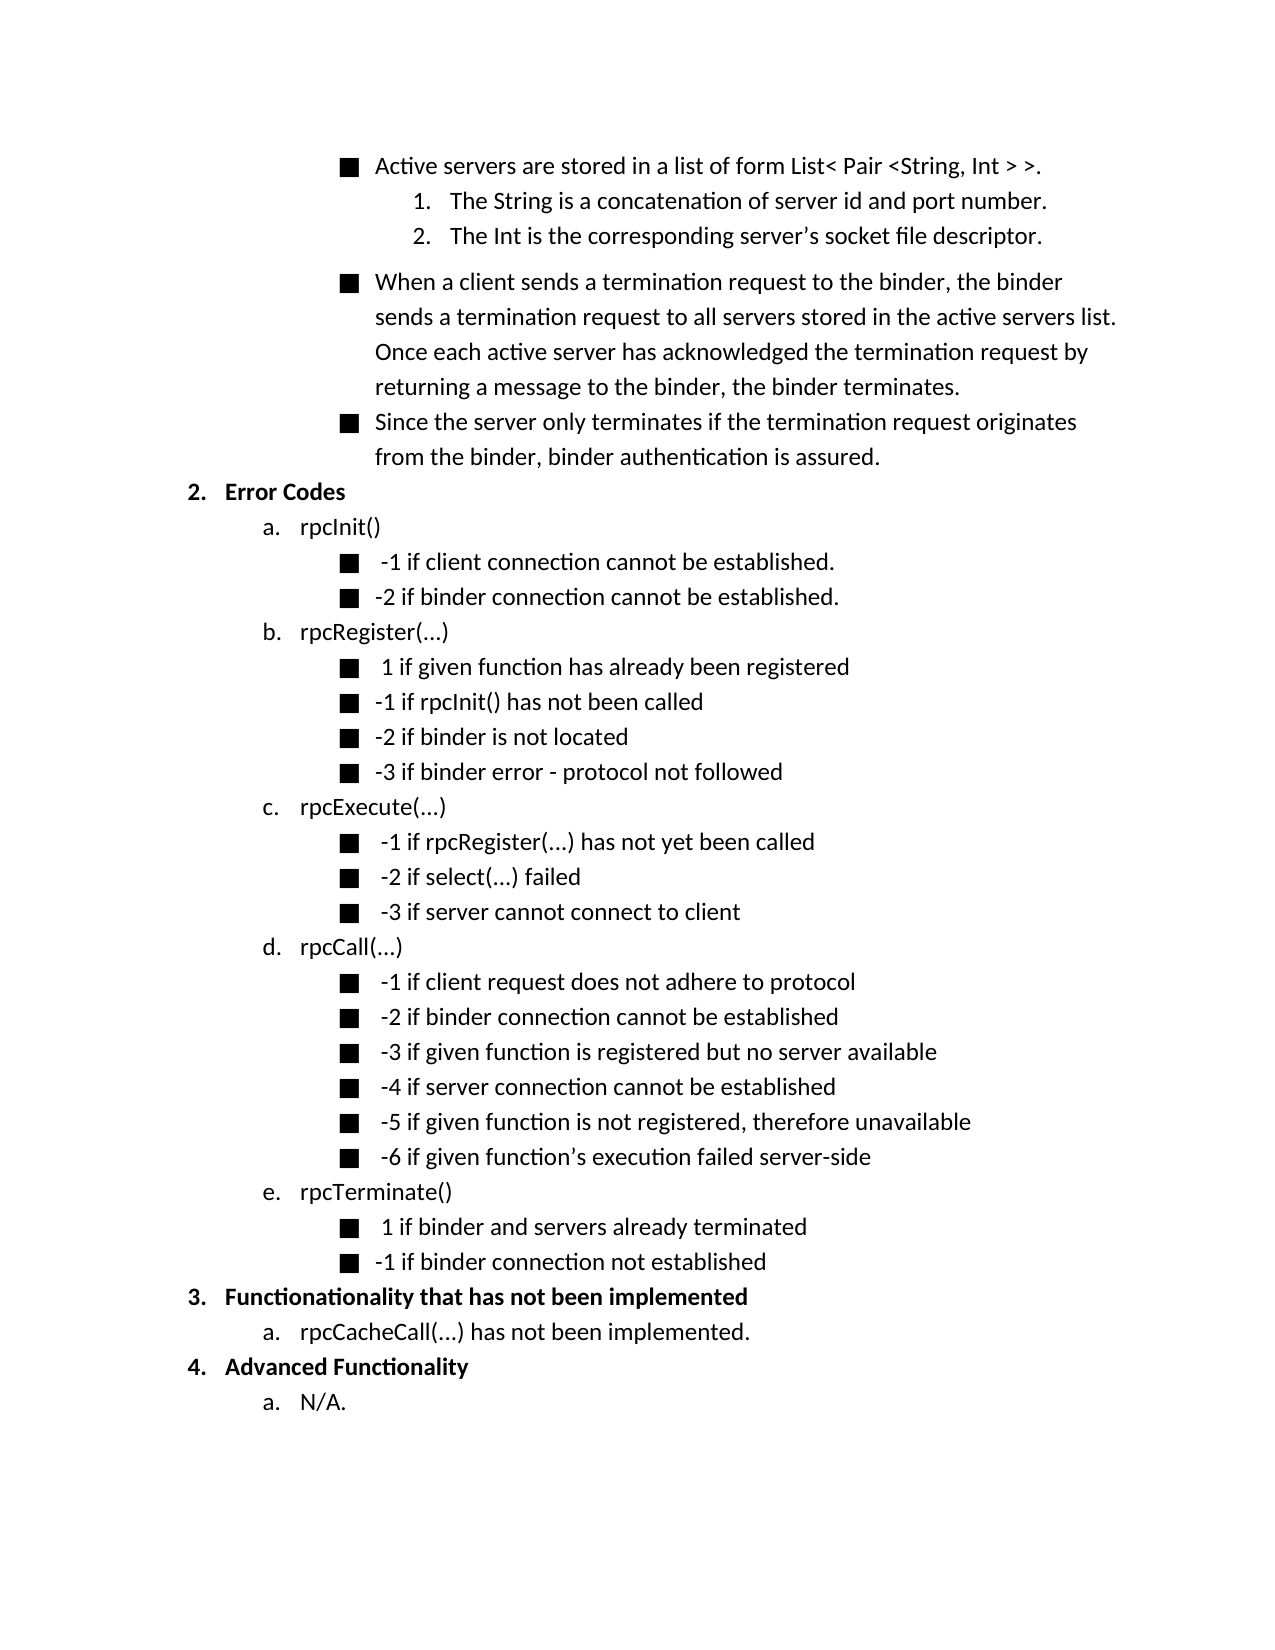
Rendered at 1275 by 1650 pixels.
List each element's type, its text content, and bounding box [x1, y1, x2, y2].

list rpcRegister(...) [262, 616, 1125, 646]
list rpcTerminate() [262, 1176, 1125, 1206]
list -1 if rpcRegister(...) has not yet been called [337, 826, 1125, 856]
list -2 if binder is not located [337, 721, 1125, 751]
list Error Codes [187, 476, 1125, 506]
list Since the server only terminates if the termination request originates from the binder, binder authentication is assured. [337, 406, 1125, 471]
list rpcCacheCall(...) has not been implemented. [262, 1316, 1125, 1346]
list -1 if client request does not adhere to protocol [337, 966, 1125, 996]
list -5 if given function is not registered, therefore unavailable [337, 1106, 1125, 1136]
list rpcCall(...) [262, 931, 1125, 961]
list -1 if client connection cannot be established. [337, 546, 1125, 576]
list Functionationality that has not been implemented [187, 1281, 1125, 1311]
list 1 if binder and servers already terminated [337, 1211, 1125, 1241]
list When a client sends a termination request to the binder, the binder sends a termination request to all servers stored in the active servers list. Once each active server has acknowledged the termination request by returning a message to the binder, the binder terminates. [337, 266, 1125, 401]
list Active servers are stored in a list of form List< Pair <String, Int > >. [337, 150, 1125, 181]
list 1 if given function has already been registered [337, 651, 1125, 681]
list The Int is the corresponding server’s socket file descriptor. [412, 220, 1125, 251]
list -3 if given function is registered but no server available [337, 1036, 1125, 1066]
list The String is a concatenation of server id and port number. [412, 185, 1125, 216]
list -6 if given function’s execution failed server-side [337, 1141, 1125, 1171]
list rpcInit() [262, 511, 1125, 541]
list -1 if binder connection not established [337, 1246, 1125, 1276]
list -2 if binder connection cannot be established. [337, 581, 1125, 611]
list rpcExecute(...) [262, 791, 1125, 821]
list -3 if server cannot connect to client [337, 896, 1125, 926]
list -1 if rpcInit() has not been called [337, 686, 1125, 716]
list -2 if binder connection cannot be established [337, 1001, 1125, 1031]
list -4 if server connection cannot be established [337, 1071, 1125, 1101]
list Advanced Functionality [187, 1351, 1125, 1381]
list -2 if select(...) failed [337, 861, 1125, 891]
list N/A. [262, 1386, 1125, 1416]
list -3 if binder error - protocol not followed [337, 756, 1125, 786]
